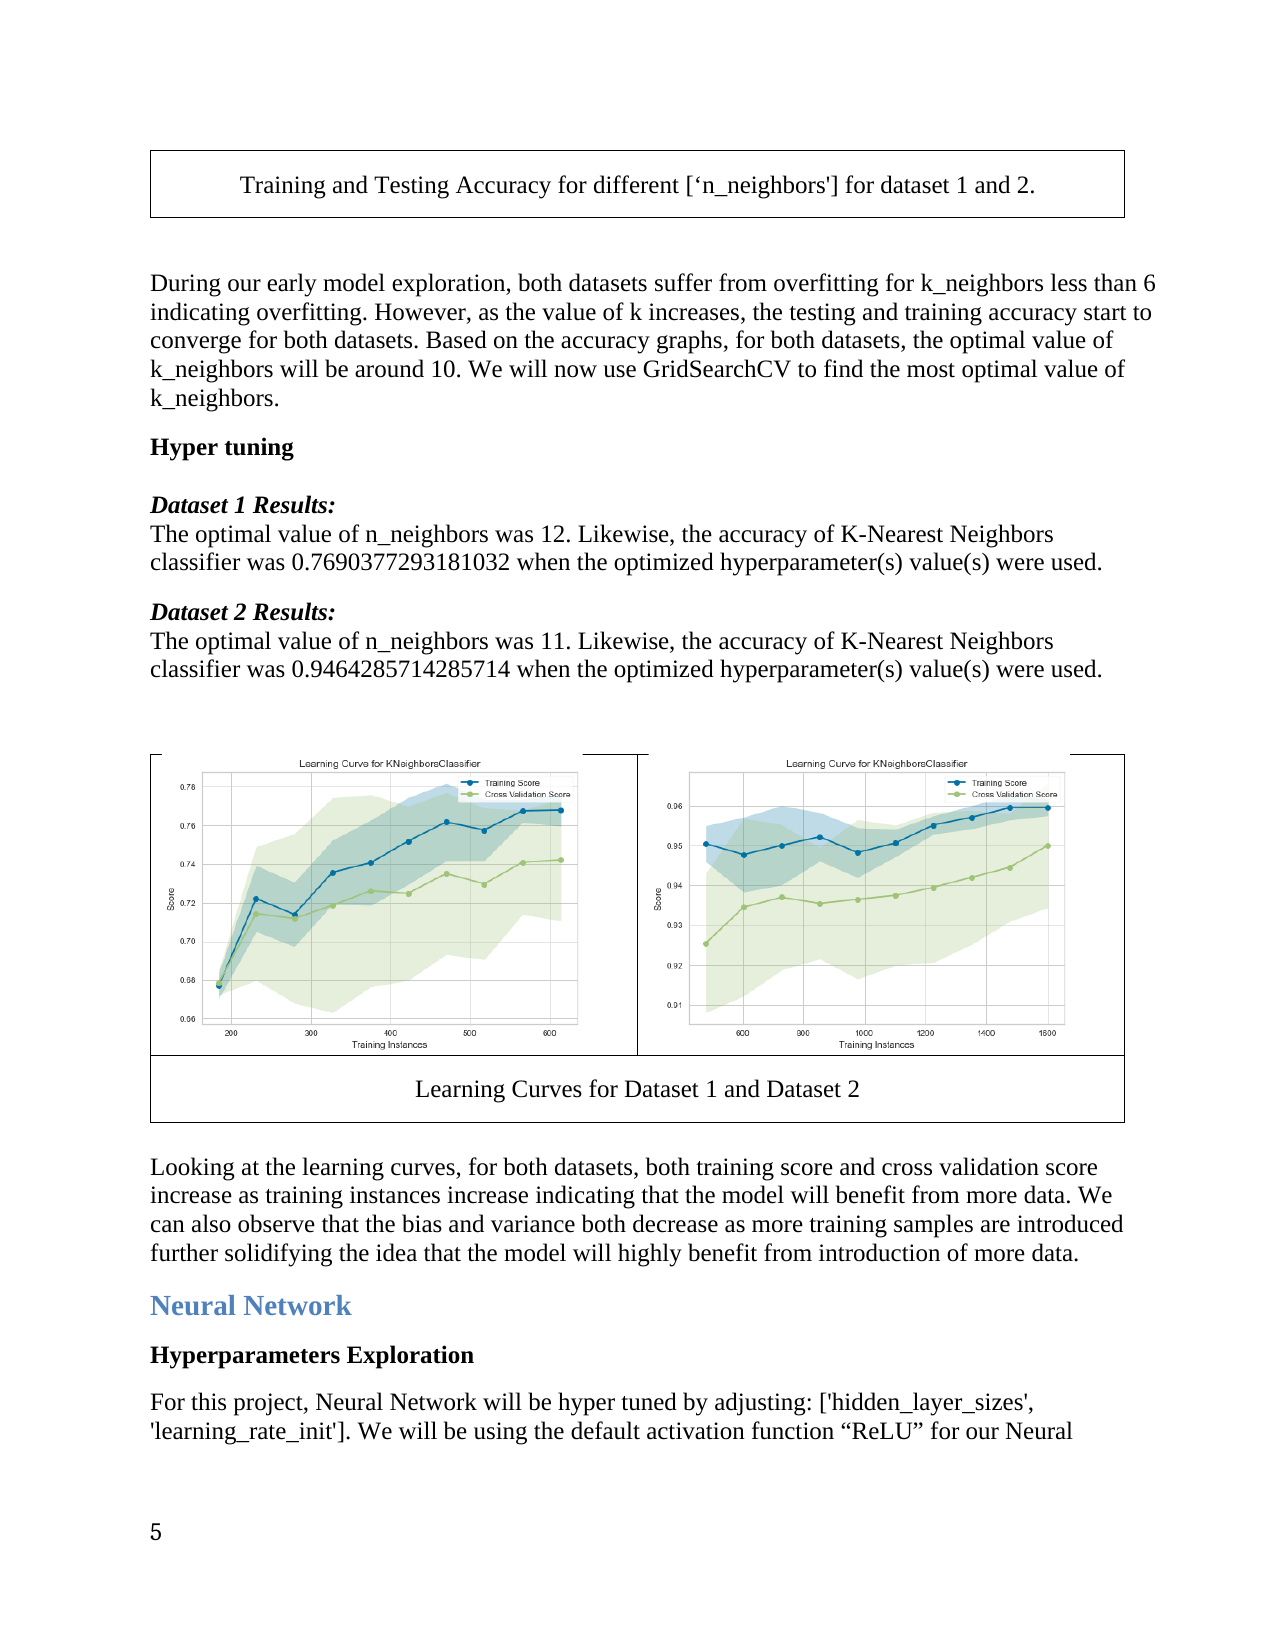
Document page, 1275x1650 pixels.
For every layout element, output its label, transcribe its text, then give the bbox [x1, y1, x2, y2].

text Hyper tuning Dataset 1 Results: The optimal value of n_neighbors was 12. Likewise, the accuracy of K-Nearest Neighbors classifier was 0.7690377293181032 when the optimized hyperparameter(s) value(s) were used. [150, 432, 1125, 576]
table_cell Learning Curves for Dataset 1 and Dataset 2 [151, 1056, 1124, 1122]
table_header [1070, 755, 1124, 1055]
table_header [151, 755, 161, 1055]
text During our early model exploration, both datasets suffer from overfitting for k_neighbors less than 6 indicating overfitting. However, as the value of k increases, the testing and training accuracy start to converge for both datasets. Based on the accuracy graphs, for both datasets, the optimal value of k_neighbors will be around 10. We will now use GridSearchCV to find the most optimal value of k_neighbors. [150, 268, 1200, 412]
table_cell Training and Testing Accuracy for different [‘n_neighbors'] for dataset 1 and 2. [151, 151, 1124, 217]
picture [648, 754, 1070, 1055]
text Hyperparameters Exploration [150, 1340, 1125, 1369]
picture [161, 754, 583, 1055]
subtitle Neural Network [150, 1288, 1125, 1321]
table_header [583, 755, 637, 1055]
text Looking at the learning curves, for both datasets, both training score and cross validation score increase as training instances increase indicating that the model will benefit from more data. We can also observe that the bias and variance both decrease as more training samples are introduced further solidifying the idea that the model will highly benefit from introduction of more data. [150, 1123, 1125, 1267]
text Dataset 2 Results: The optimal value of n_neighbors was 11. Likewise, the accuracy of K-Nearest Neighbors classifier was 0.9464285714285714 when the optimized hyperparameter(s) value(s) were used. [150, 597, 1125, 683]
table_header [638, 755, 648, 1055]
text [150, 1387, 1125, 1445]
